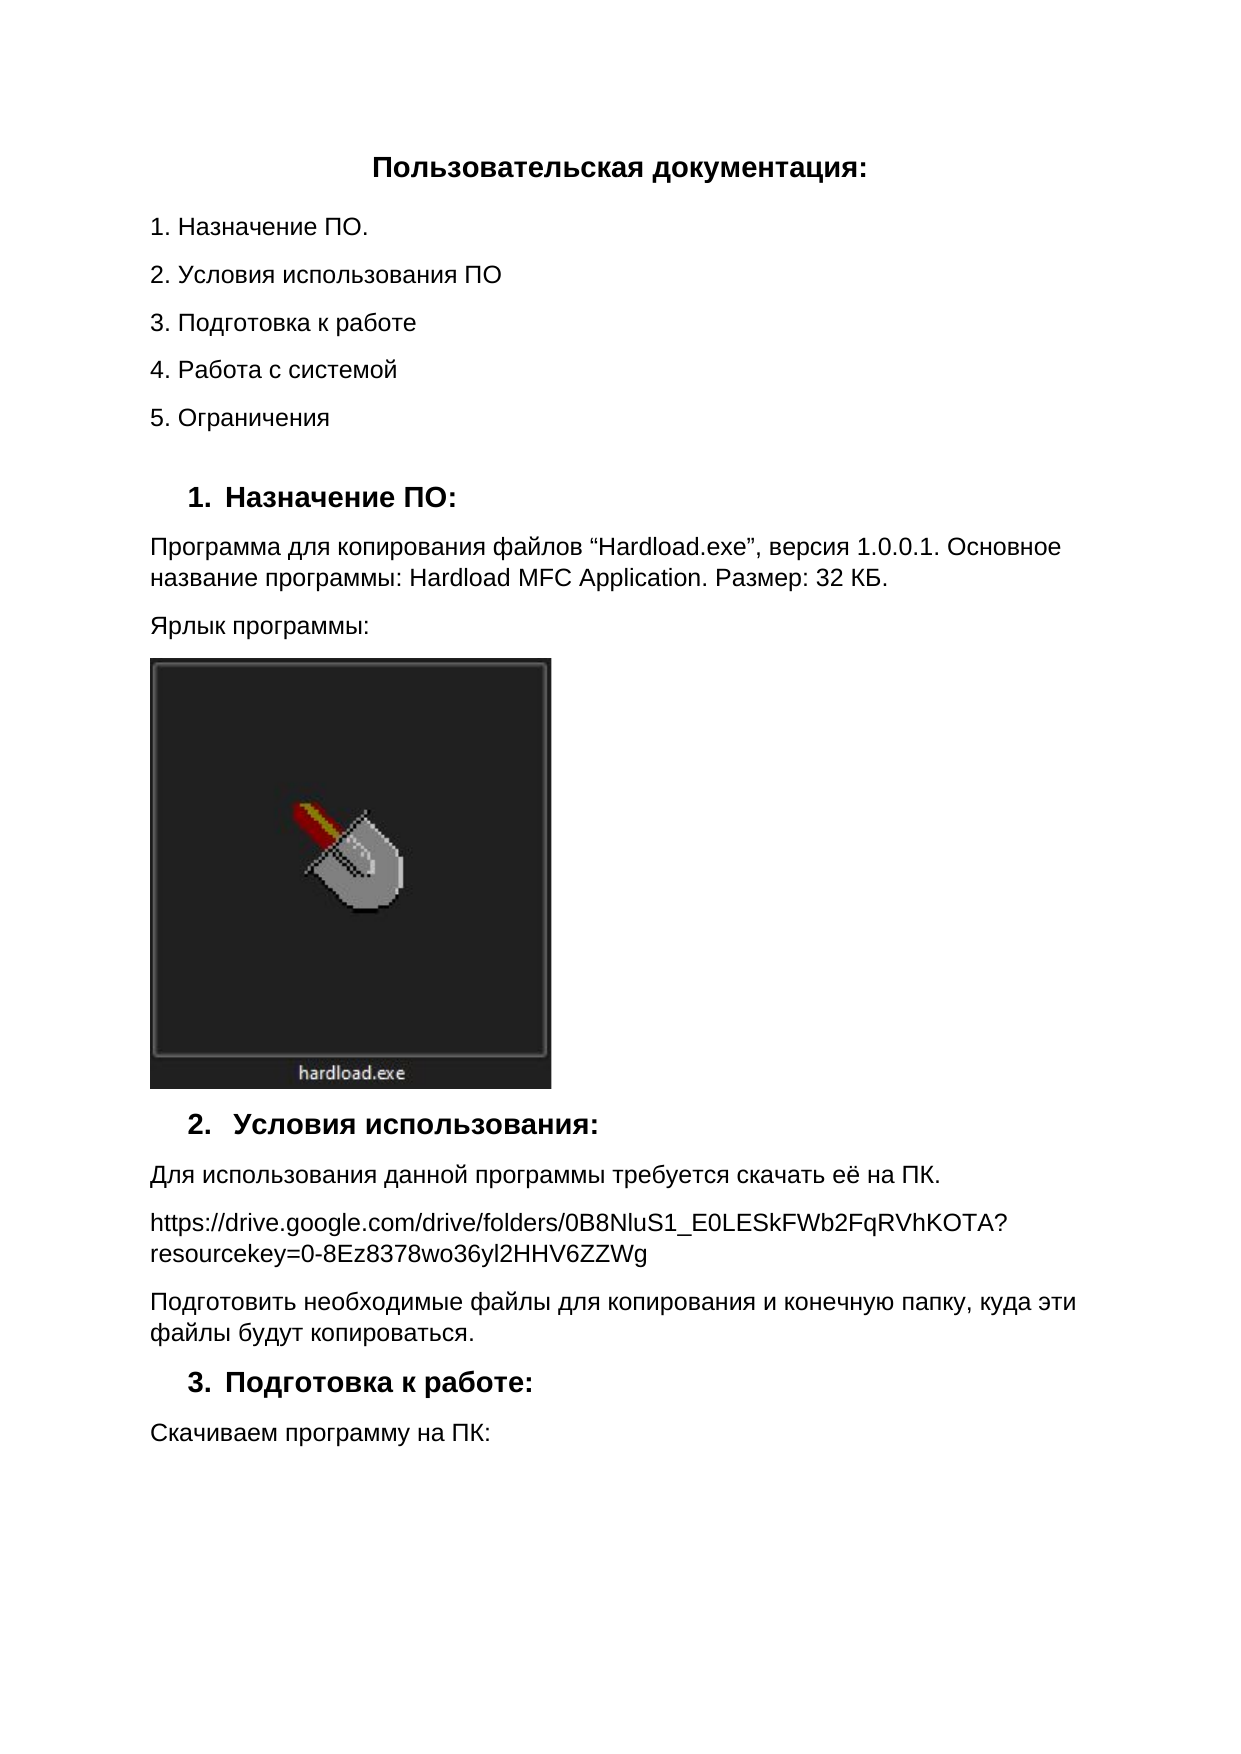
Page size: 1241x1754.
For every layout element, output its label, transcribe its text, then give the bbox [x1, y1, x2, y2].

picture [150, 658, 552, 1089]
text 1. Назначение ПО. [150, 212, 1090, 241]
text 5. Ограничения [150, 403, 1090, 432]
text 2. Условия использования ПО [150, 260, 1090, 289]
text Для использования данной программы требуется скачать её на ПК. [150, 1160, 1090, 1189]
list Подготовка к работе: [187, 1365, 1090, 1399]
text Ярлык программы: [150, 611, 1090, 640]
list Условия использования: [187, 1107, 1090, 1141]
text https://drive.google.com/drive/folders/0B8NluS1_E0LESkFWb2FqRVhKOTA?resourcekey=0-8Ez8378wo36yl2HHV6ZZWg [150, 1208, 1090, 1268]
text Программа для копирования файлов “Hardload.exe”, версия 1.0.0.1. Основное название программы: Hardload MFC Application. Размер: 32 КБ. [150, 532, 1090, 592]
list Назначение ПО: [187, 479, 1090, 513]
text 4. Работа с системой [150, 355, 1090, 384]
text Скачиваем программу на ПК: [150, 1418, 1090, 1447]
text Подготовить необходимые файлы для копирования и конечную папку, куда эти файлы будут копироваться. [150, 1287, 1090, 1346]
text Пользовательская документация: [150, 150, 1090, 183]
text 3. Подготовка к работе [150, 308, 1090, 336]
